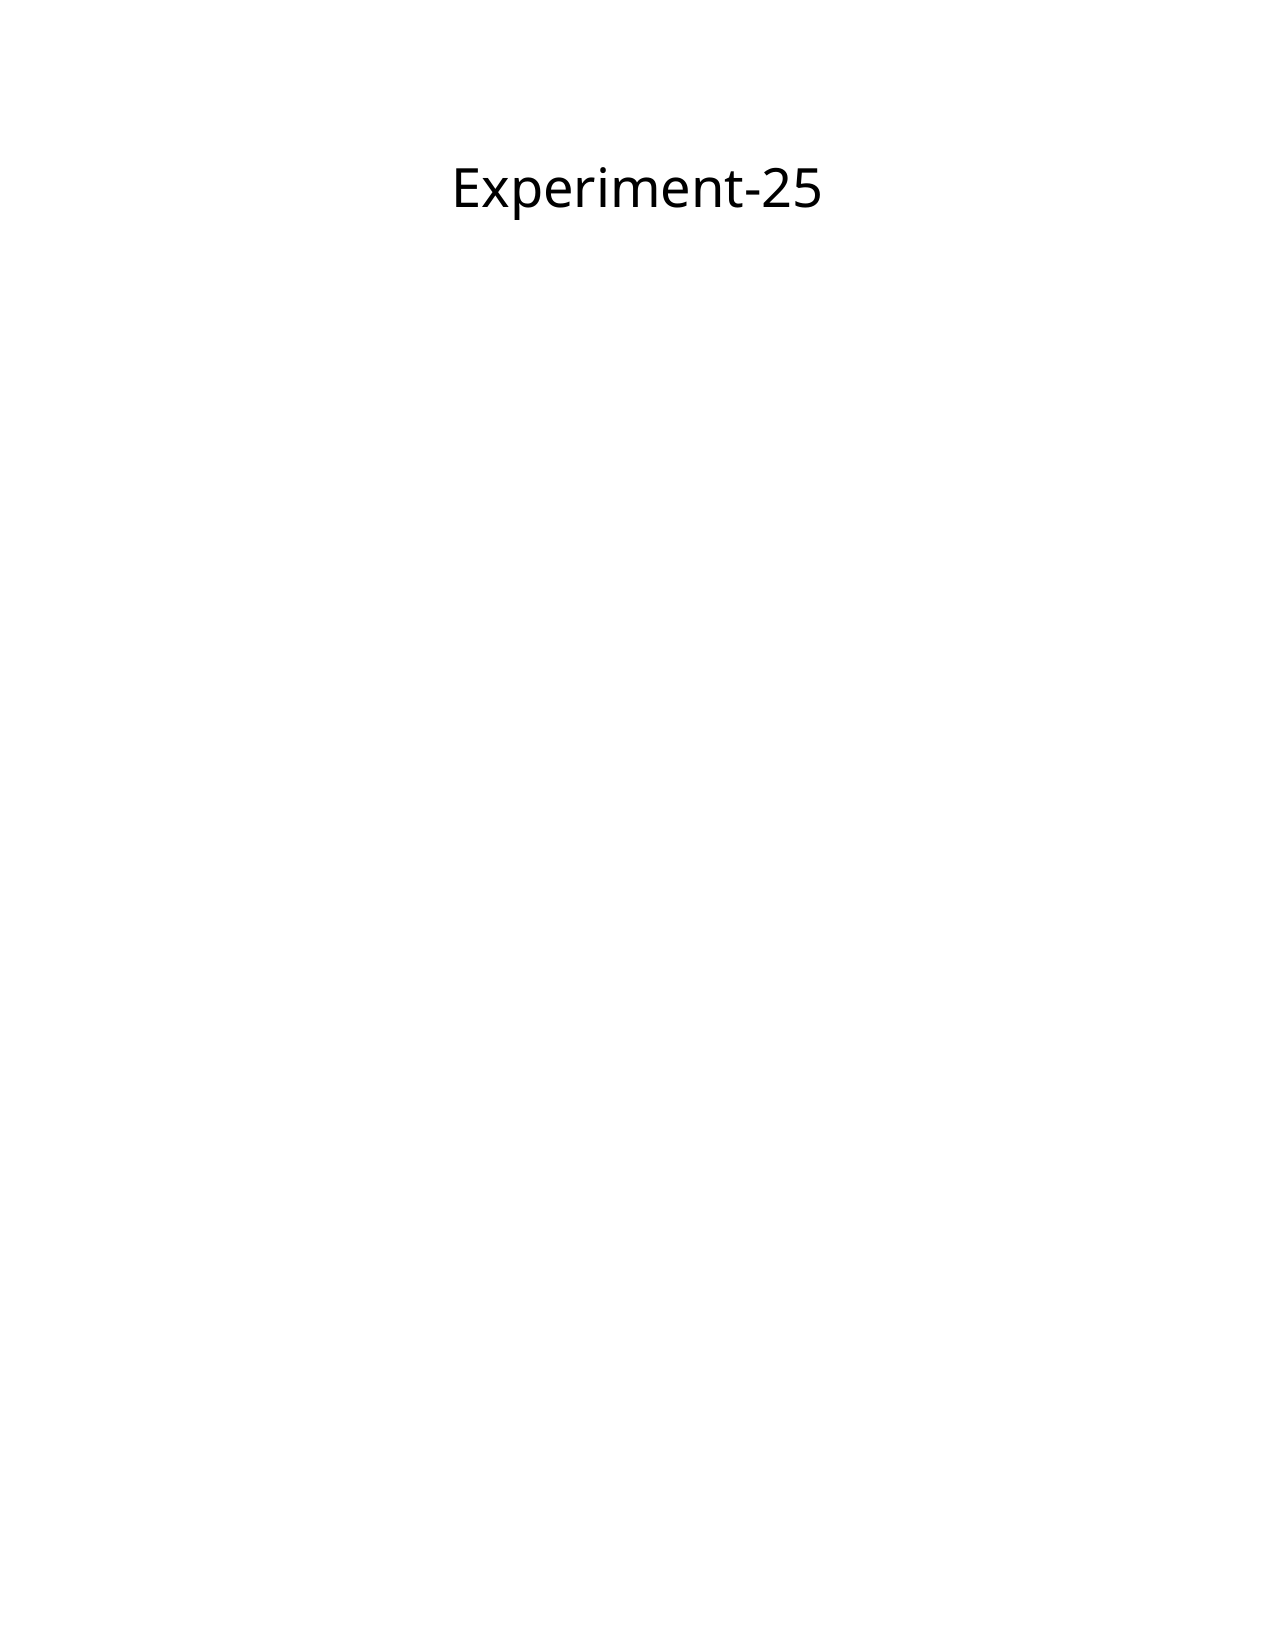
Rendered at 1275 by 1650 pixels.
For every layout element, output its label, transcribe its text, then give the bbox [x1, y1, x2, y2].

text Experiment-25 [150, 150, 1125, 224]
